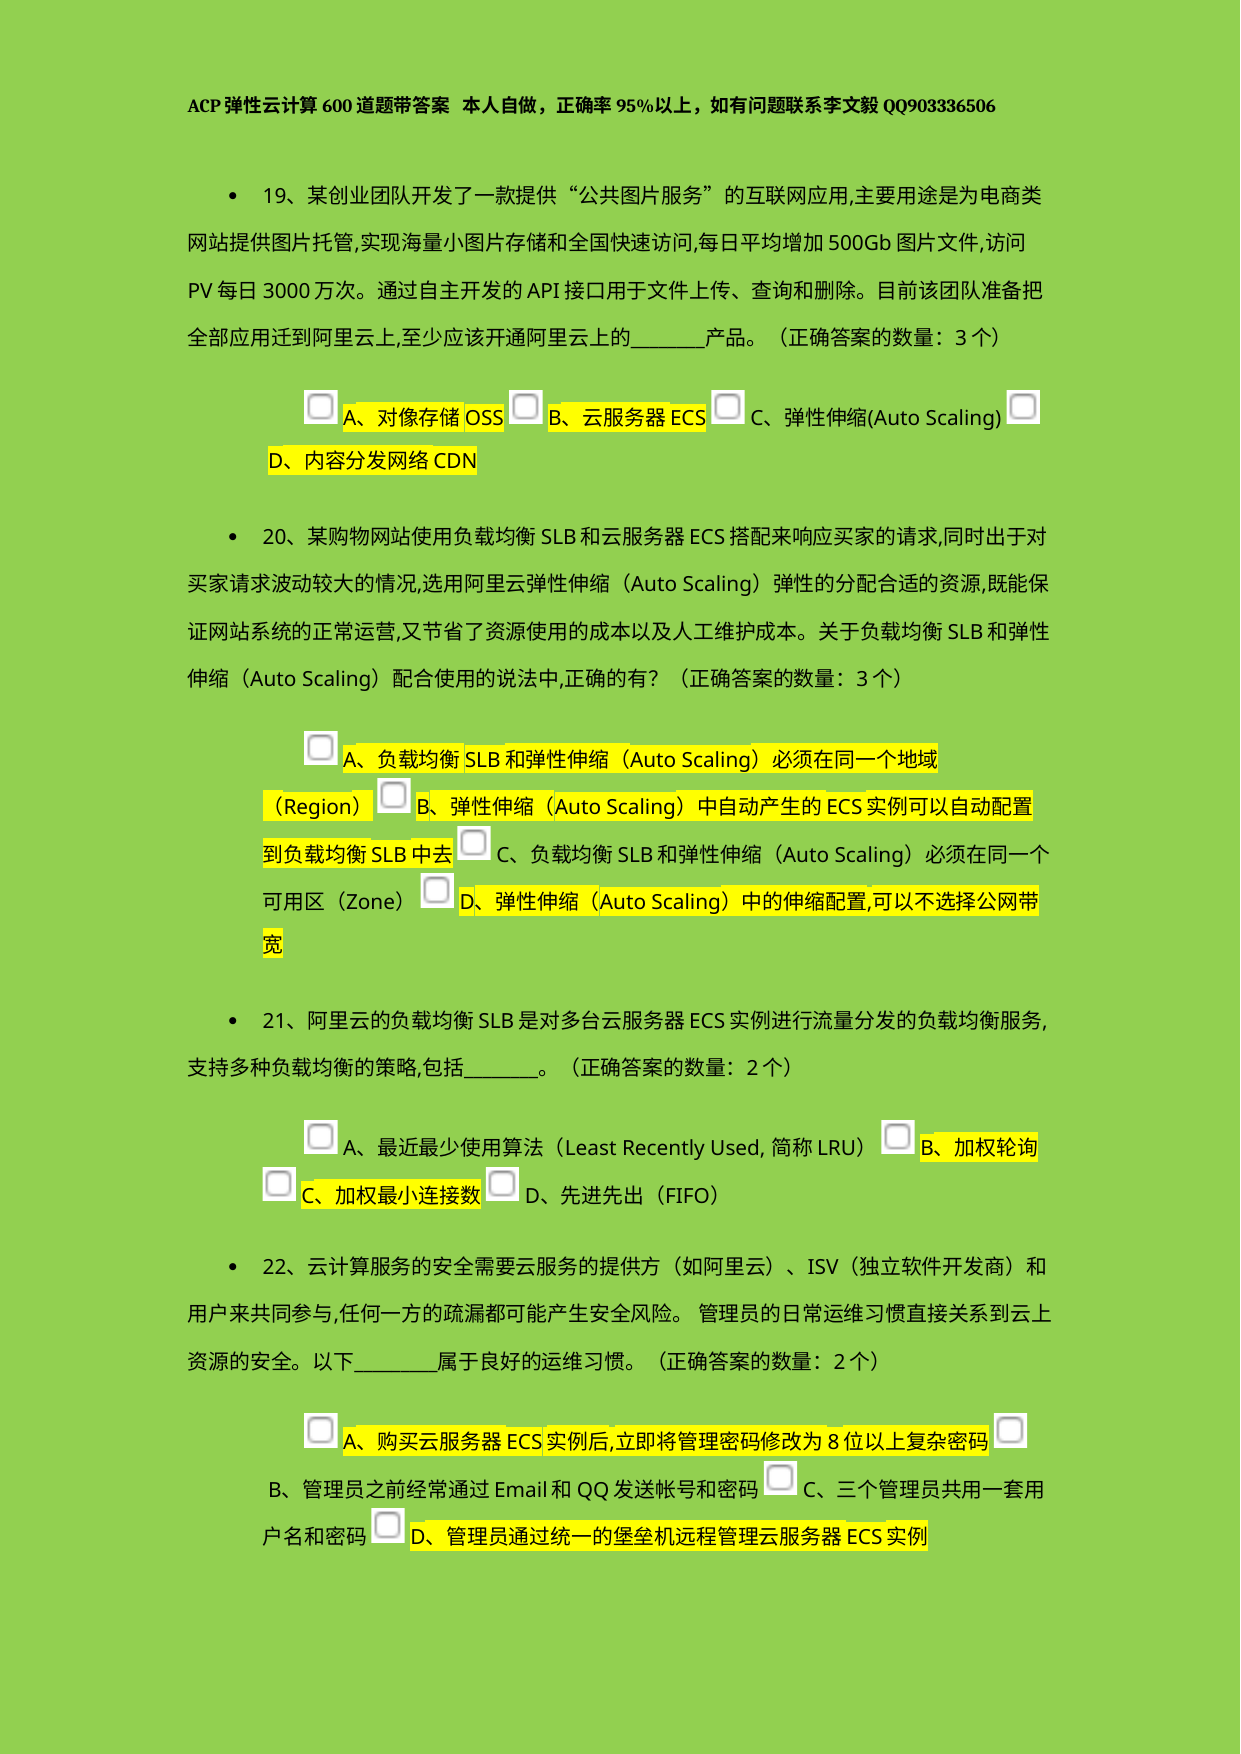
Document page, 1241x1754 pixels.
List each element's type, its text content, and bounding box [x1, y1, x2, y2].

text A、对像存储OSS B、云服务器ECS C、弹性伸缩(Auto Scaling) D、内容分发网络CDN [262, 390, 1053, 482]
picture [304, 1120, 338, 1154]
text A、负载均衡SLB和弹性伸缩（Auto Scaling）必须在同一个地域（Region） B、弹性伸缩（Auto Scaling）中自动产生的ECS实例可以自动配置到负载均衡SLB中去 C、负载均衡SLB和弹性伸缩（Auto Scaling）必须在同一个可用区（Zone） D、弹性伸缩（Auto Scaling）中的伸缩配置,可以不选择公网带宽 [262, 731, 1053, 965]
subtitle 20、某购物网站使用负载均衡SLB和云服务器ECS搭配来响应买家的请求,同时出于对买家请求波动较大的情况,选用阿里云弹性伸缩（Auto Scaling）弹性的分配合适的资源,既能保证网站系统的正常运营,又节省了资源使用的成本以及人工维护成本。关于负载均衡SLB和弹性伸缩（Auto Scaling）配合使用的说法中,正确的有？（正确答案的数量：3个） [187, 513, 1053, 700]
subtitle 21、阿里云的负载均衡SLB是对多台云服务器ECS实例进行流量分发的负载均衡服务,支持多种负载均衡的策略,包括________。（正确答案的数量：2个） [187, 997, 1053, 1088]
picture [304, 731, 338, 765]
picture [304, 390, 338, 424]
picture [371, 1508, 405, 1543]
text A、最近最少使用算法（Least Recently Used, 简称LRU） B、加权轮询 C、加权最小连接数 D、先进先出（FIFO） [262, 1120, 1053, 1212]
picture [881, 1120, 915, 1154]
picture [262, 1167, 296, 1201]
picture [420, 873, 454, 908]
picture [377, 778, 411, 813]
picture [1006, 390, 1040, 424]
picture [993, 1413, 1028, 1448]
subtitle 19、某创业团队开发了一款提供“公共图片服务”的互联网应用,主要用途是为电商类网站提供图片托管,实现海量小图片存储和全国快速访问,每日平均增加500Gb图片文件,访问PV每日3000万次。通过自主开发的API接口用于文件上传、查询和删除。目前该团队准备把全部应用迁到阿里云上,至少应该开通阿里云上的________产品。（正确答案的数量：3个） [187, 172, 1053, 358]
text A、购买云服务器ECS实例后,立即将管理密码修改为8位以上复杂密码 B、管理员之前经常通过Email和QQ发送帐号和密码 C、三个管理员共用一套用户名和密码 D、管理员通过统一的堡垒机远程管理云服务器ECS实例 [262, 1414, 1053, 1553]
picture [304, 1413, 338, 1448]
picture [711, 390, 745, 424]
picture [763, 1461, 798, 1495]
picture [485, 1167, 519, 1201]
subtitle 22、云计算服务的安全需要云服务的提供方（如阿里云）、ISV（独立软件开发商）和用户来共同参与,任何一方的疏漏都可能产生安全风险。 管理员的日常运维习惯直接关系到云上资源的安全。以下_________属于良好的运维习惯。（正确答案的数量：2个） [187, 1243, 1053, 1382]
picture [457, 826, 491, 860]
picture [509, 390, 543, 424]
